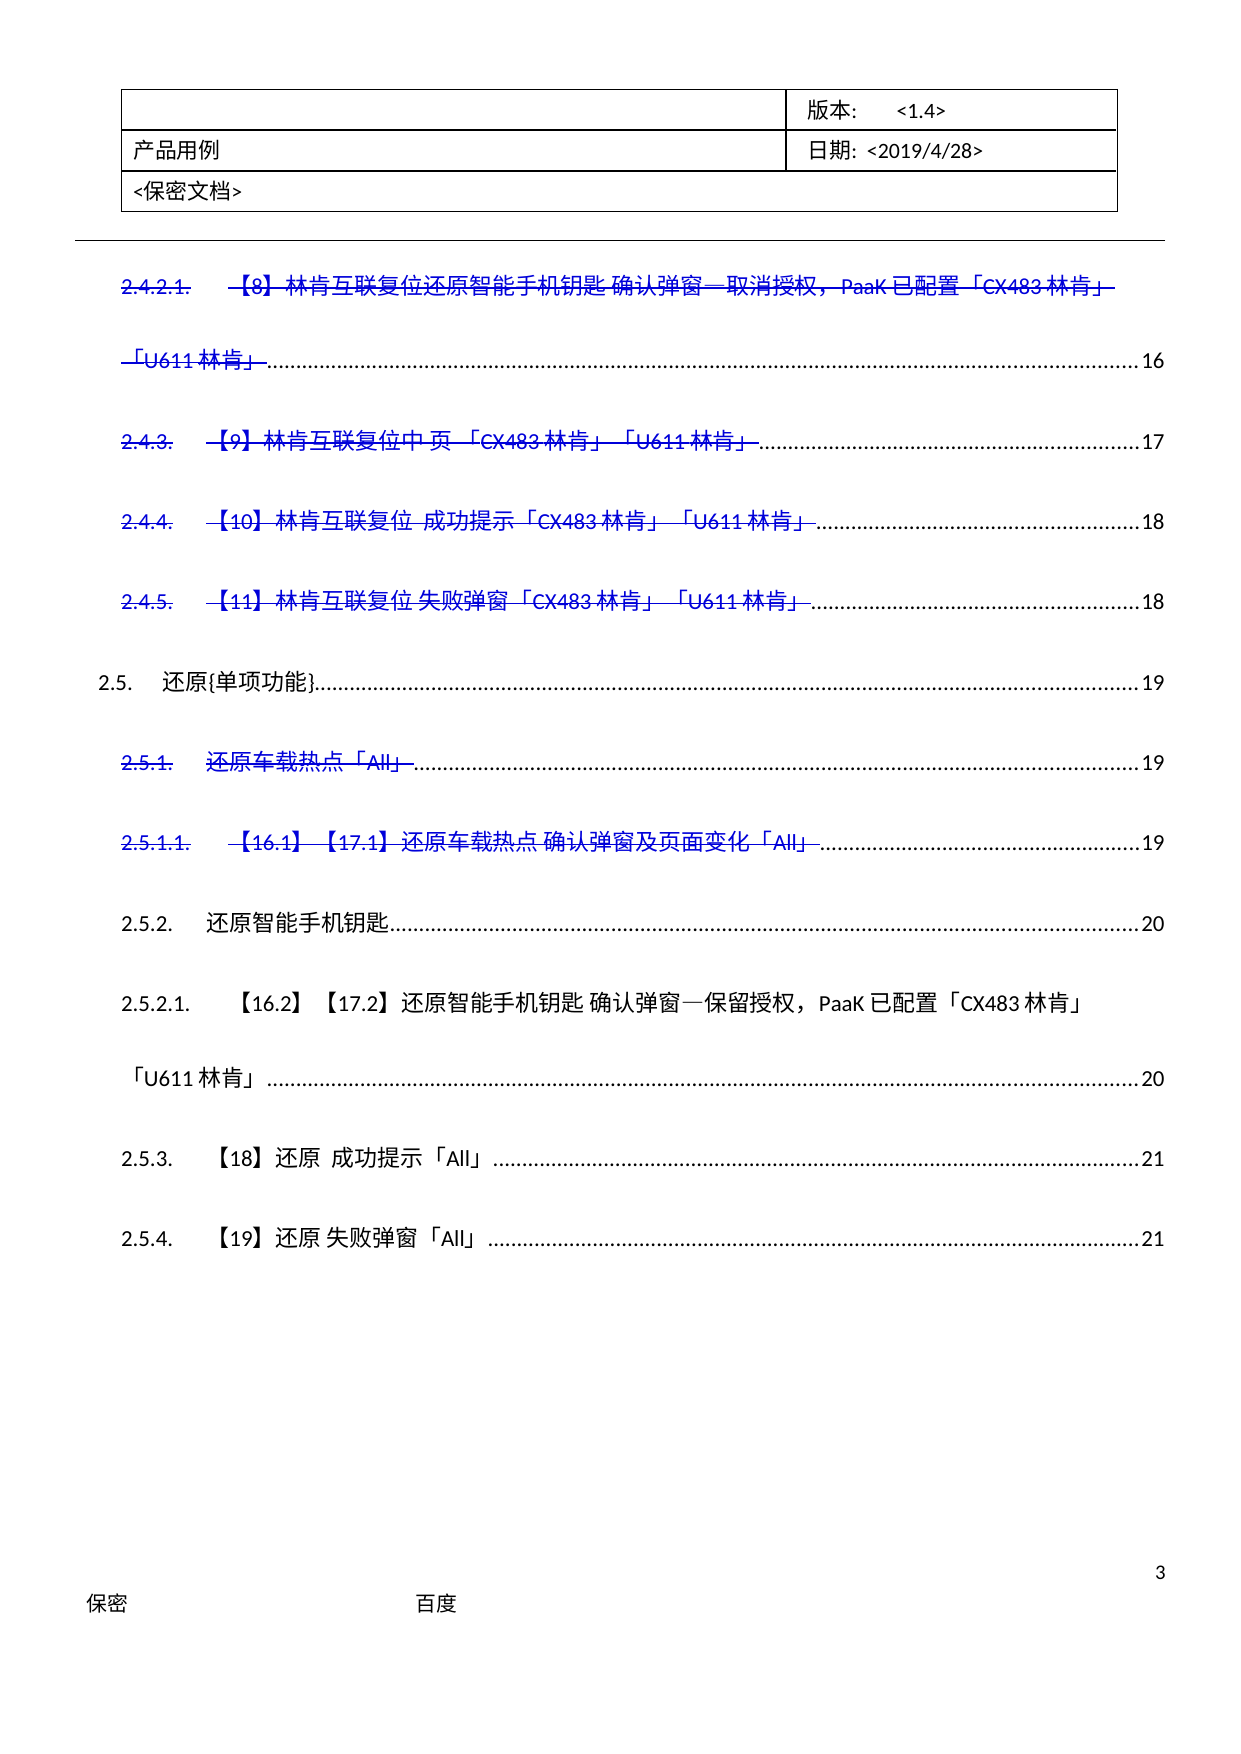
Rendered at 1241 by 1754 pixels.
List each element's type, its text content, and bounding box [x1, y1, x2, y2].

text 2.5.4. 【19】还原 失败弹窗「All」 21 [121, 1204, 1165, 1269]
text 2.4.5. 【11】林肯互联复位 失败弹窗「CX483林肯」「U611林肯」 18 [121, 567, 1165, 632]
text 2.5.2.1. 【16.2】【17.2】还原智能手机钥匙 确认弹窗—保留授权，PaaK已配置「CX483林肯」「U611林肯」 20 [121, 969, 1165, 1109]
text 2.5.3. 【18】还原 成功提示「All」 21 [121, 1124, 1165, 1189]
text 2.4.4. 【10】林肯互联复位 成功提示「CX483林肯」「U611林肯」 18 [121, 487, 1165, 552]
text 2.4.2.1. 【8】林肯互联复位还原智能手机钥匙 确认弹窗—取消授权，PaaK已配置「CX483林肯」「U611林肯」 16 [121, 252, 1165, 391]
text 2.4.3. 【9】林肯互联复位中 页 「CX483林肯」「U611林肯」 17 [121, 407, 1165, 472]
text 2.5.2. 还原智能手机钥匙 20 [121, 889, 1165, 954]
text 2.5. 还原{单项功能} 19 [98, 648, 1165, 713]
text 2.5.1.1. 【16.1】【17.1】还原车载热点 确认弹窗及页面变化「All」 19 [121, 808, 1165, 873]
text 2.5.1. 还原车载热点「All」 19 [121, 728, 1165, 793]
